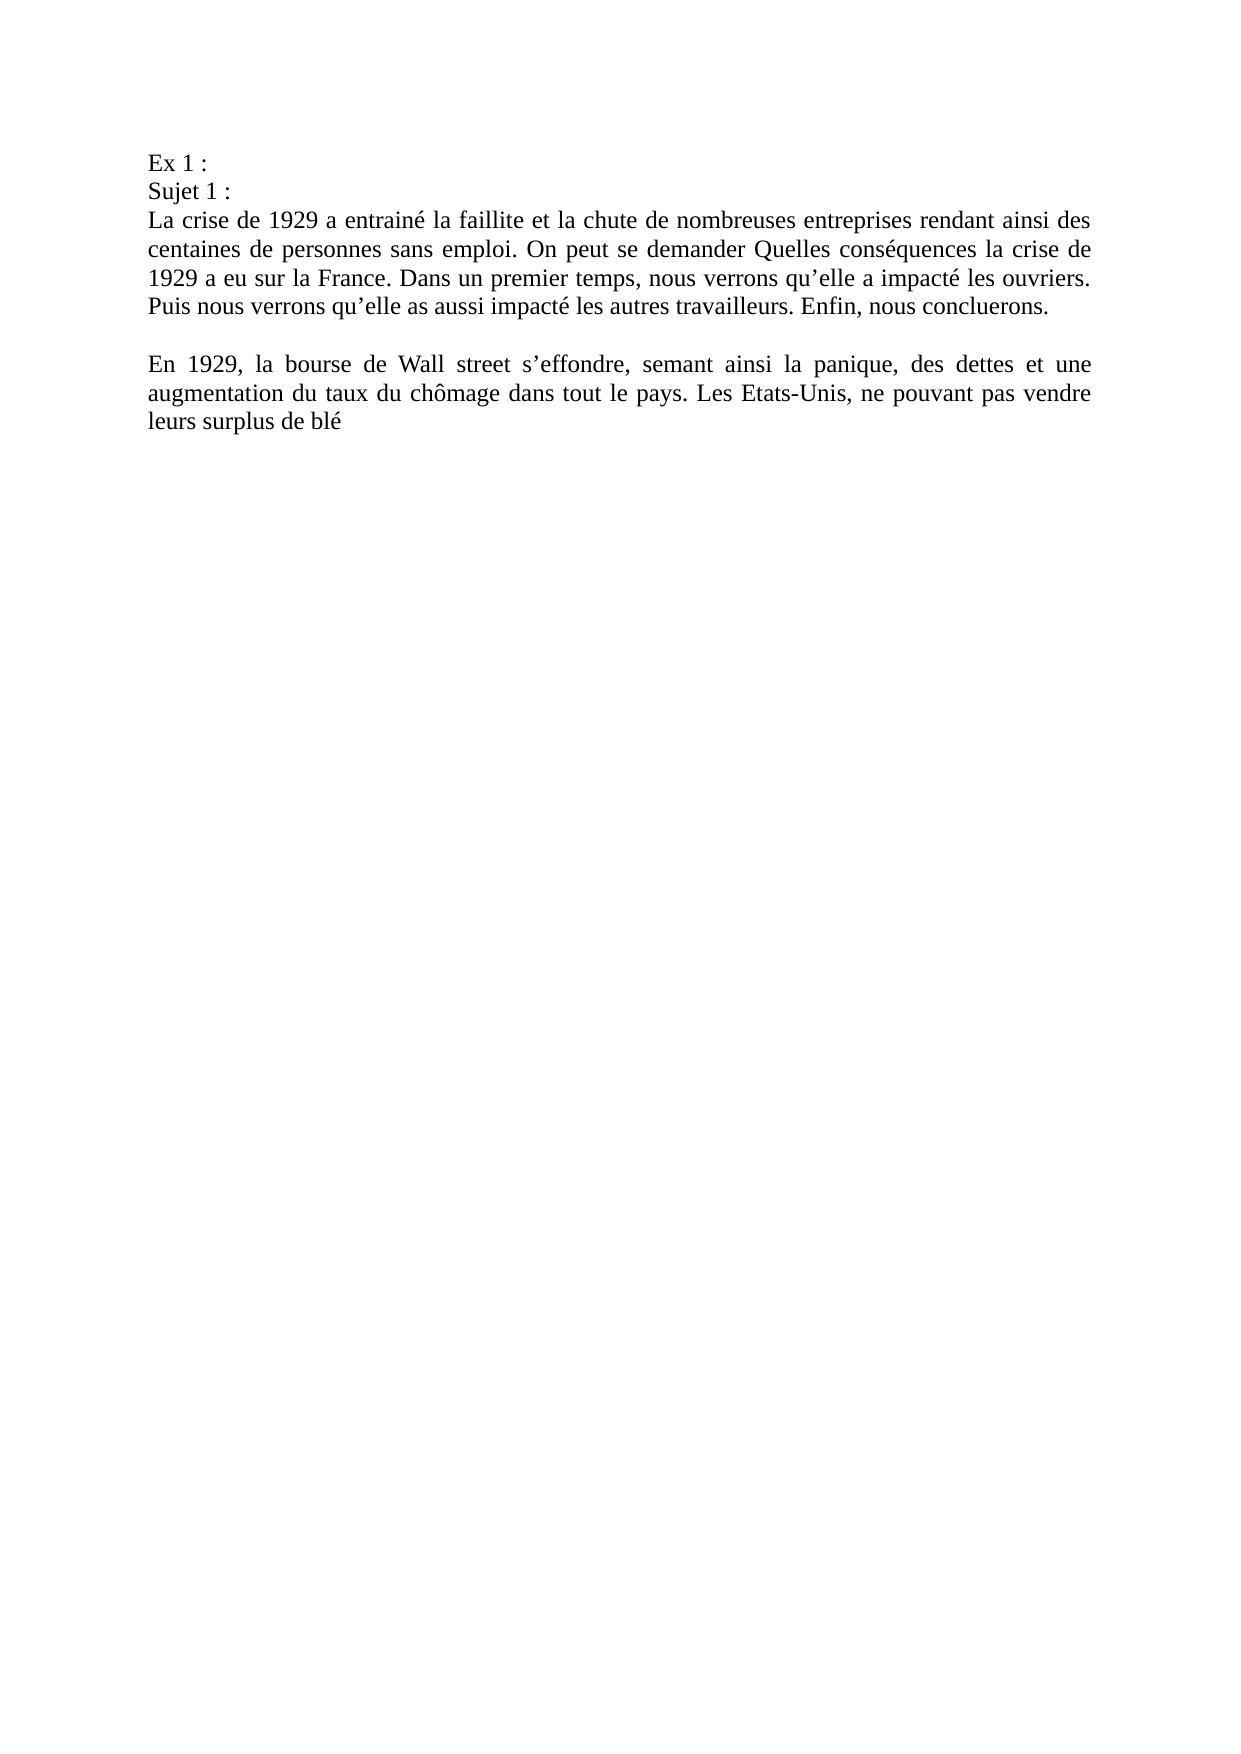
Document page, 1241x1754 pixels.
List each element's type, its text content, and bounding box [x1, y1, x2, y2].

text En 1929, la bourse de Wall street s’effondre, semant ainsi la panique, des dettes et une augmentation du taux du chômage dans tout le pays. Les Etats-Unis, ne pouvant pas vendre leurs surplus de blé [148, 349, 1093, 435]
text Sujet 1 : [148, 176, 1093, 205]
text Ex 1 : [148, 148, 1093, 176]
text La crise de 1929 a entrainé la faillite et la chute de nombreuses entreprises rendant ainsi des centaines de personnes sans emploi. On peut se demander Quelles conséquences la crise de 1929 a eu sur la France. Dans un premier temps, nous verrons qu’elle a impacté les ouvriers. Puis nous verrons qu’elle as aussi impacté les autres travailleurs. Enfin, nous concluerons. [148, 205, 1093, 320]
